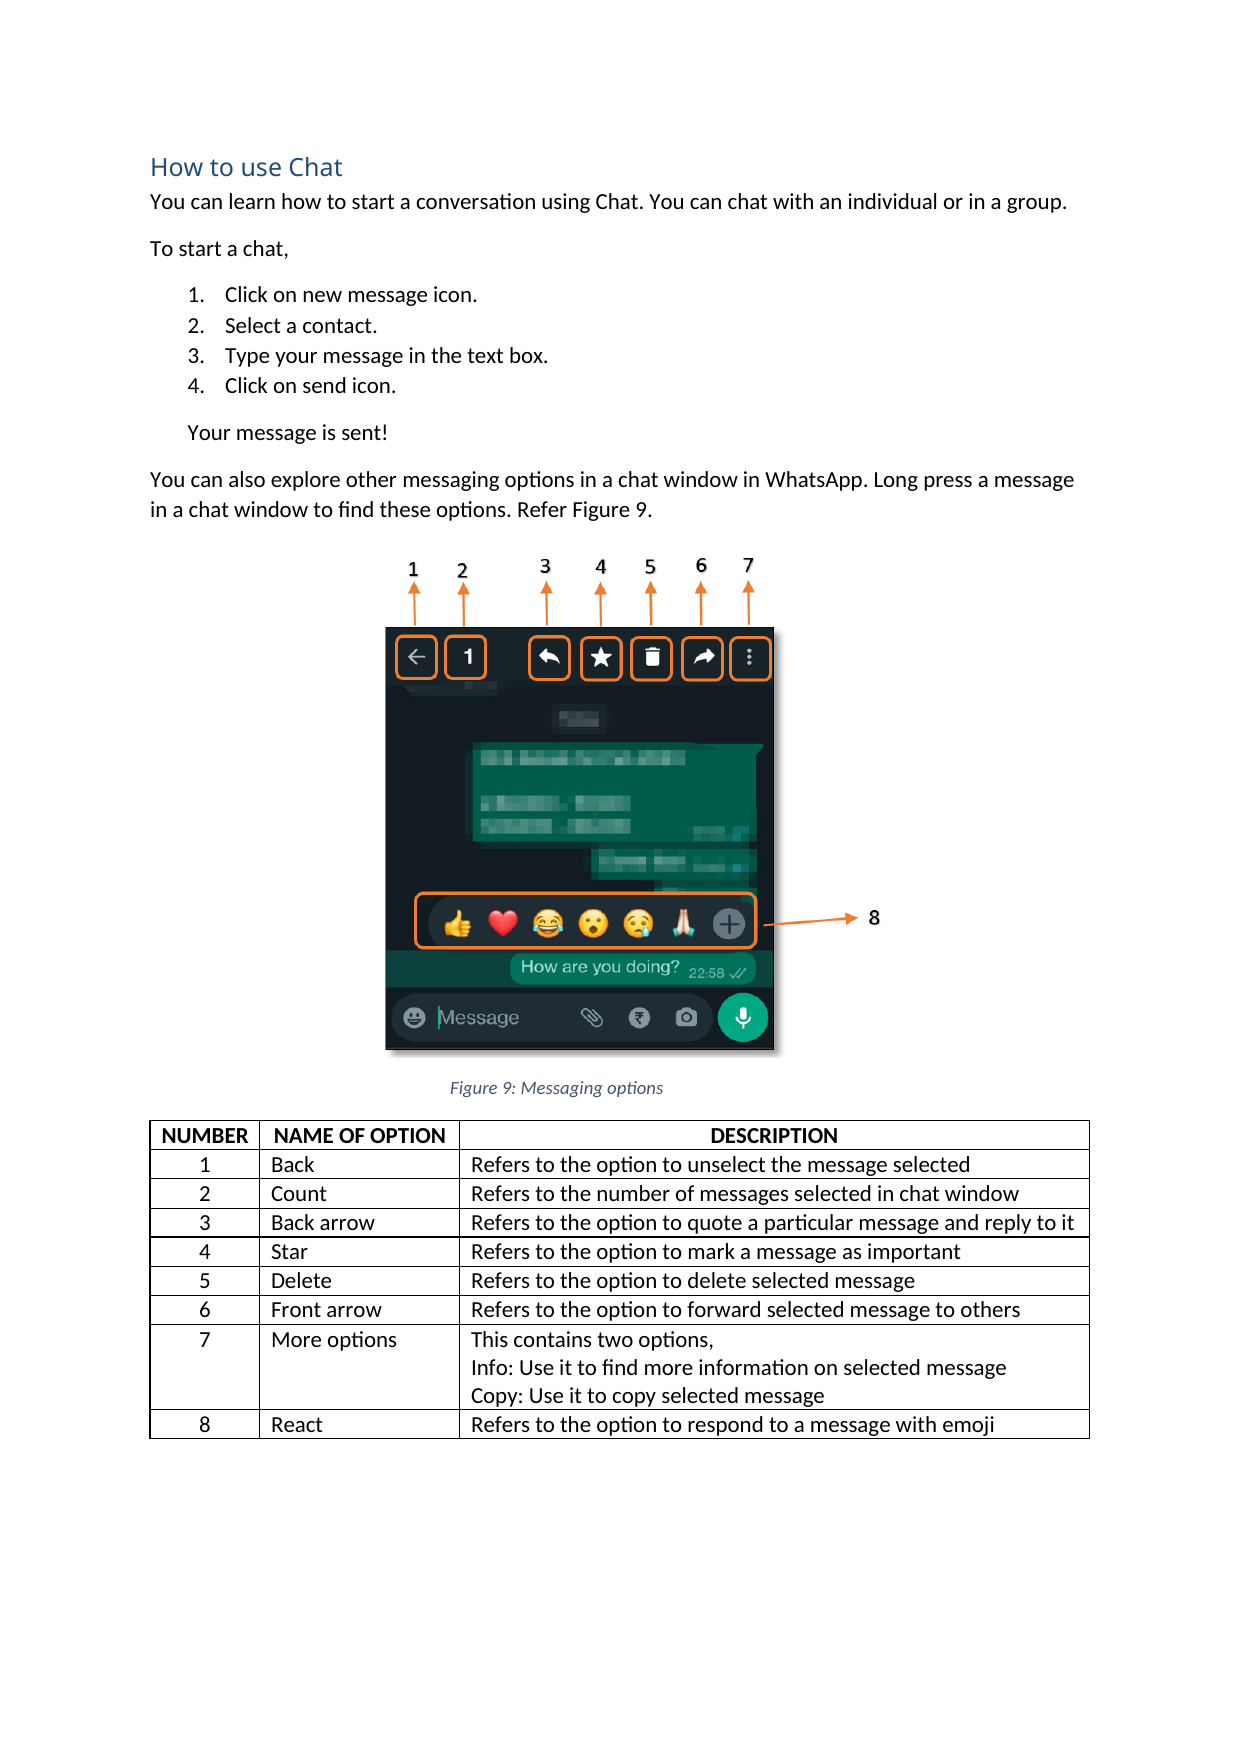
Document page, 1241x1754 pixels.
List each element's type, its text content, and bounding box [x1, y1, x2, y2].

table_cell React [260, 1410, 459, 1438]
table_cell Refers to the option to quote a particular message and reply to it [460, 1209, 1089, 1236]
table_cell Refers to the option to unselect the message selected [460, 1150, 1089, 1178]
table_cell Delete [260, 1267, 459, 1294]
table_header NAME OF OPTION [260, 1121, 459, 1149]
table_cell Back [260, 1150, 459, 1178]
table_cell 3 [151, 1209, 259, 1236]
table_cell Front arrow [260, 1296, 459, 1324]
text Figure 9: Messaging options [375, 1076, 1090, 1099]
list Select a contact. [187, 311, 1090, 339]
text To start a chat, [150, 234, 1090, 262]
table_cell More options [260, 1325, 459, 1409]
table_cell 1 [151, 1150, 259, 1178]
table_cell 5 [151, 1267, 259, 1294]
table_cell 2 [151, 1179, 259, 1207]
text You can also explore other messaging options in a chat window in WhatsApp. Long press a message in a chat window to find these options. Refer Figure 9. [150, 465, 1090, 523]
table_cell 8 [151, 1410, 259, 1438]
table_cell Refers to the option to respond to a message with emoji [460, 1410, 1089, 1438]
table_cell 7 [151, 1325, 259, 1409]
table_cell Refers to the option to delete selected message [460, 1267, 1089, 1294]
table_header NUMBER [151, 1121, 259, 1149]
table_cell Refers to the option to forward selected message to others [460, 1296, 1089, 1324]
list Type your message in the text box. [187, 341, 1090, 369]
text You can learn how to start a conversation using Chat. You can chat with an individual or in a group. [150, 187, 1090, 215]
list Click on new message icon. [187, 281, 1090, 308]
table_cell Count [260, 1179, 459, 1207]
table_cell Refers to the number of messages selected in chat window [460, 1179, 1089, 1207]
table_header DESCRIPTION [460, 1121, 1089, 1149]
text Your message is sent! [187, 418, 1090, 446]
table_cell Back arrow [260, 1209, 459, 1236]
table_cell 6 [151, 1296, 259, 1324]
table_cell 4 [151, 1238, 259, 1266]
picture [335, 542, 905, 1058]
subtitle How to use Chat [150, 150, 1090, 184]
table_cell This contains two options, Info: Use it to find more information on selected message Copy: Use it to copy selected message [460, 1325, 1089, 1409]
table_cell Star [260, 1238, 459, 1266]
table_cell Refers to the option to mark a message as important [460, 1238, 1089, 1266]
list Click on send icon. [187, 371, 1090, 399]
